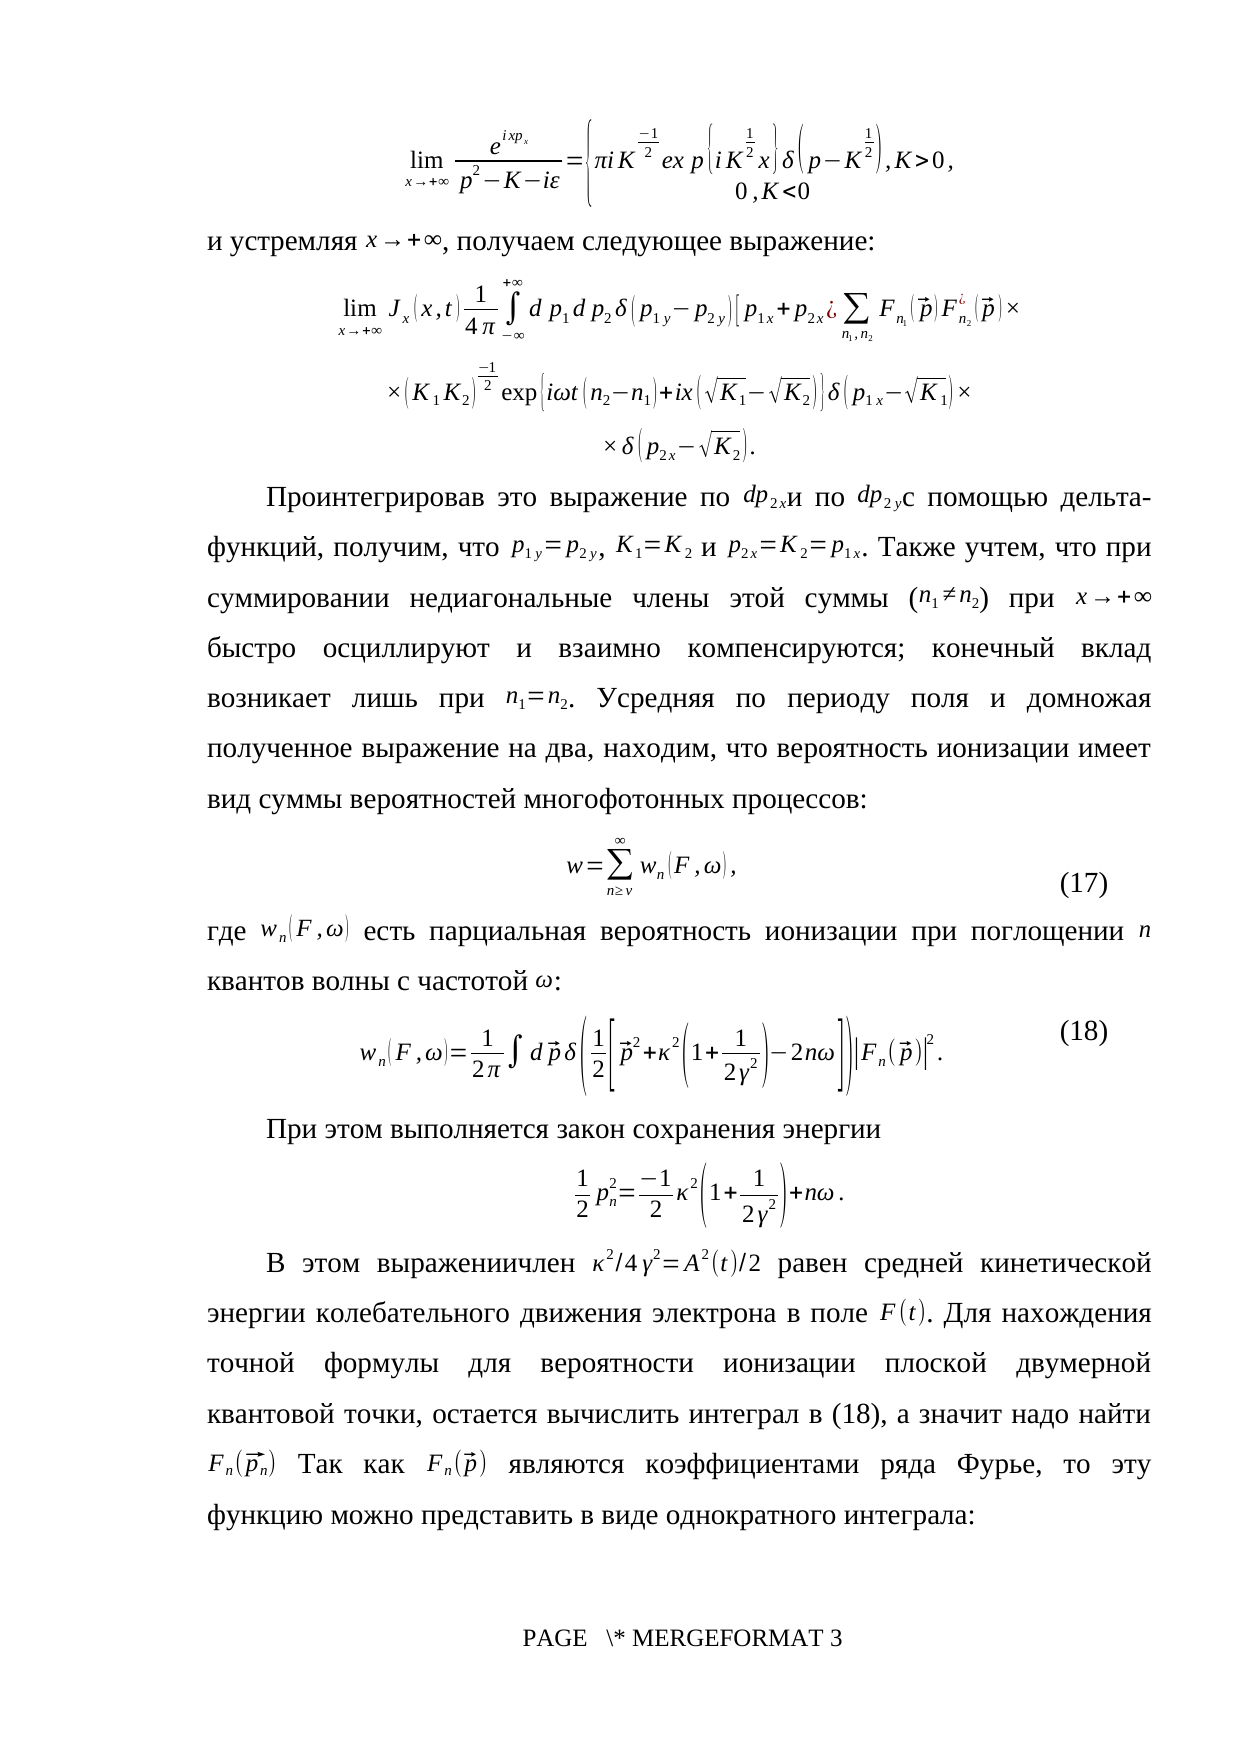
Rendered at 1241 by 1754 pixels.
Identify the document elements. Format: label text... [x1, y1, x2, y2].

text При этом выполняется закон сохранения энергии [207, 1111, 1152, 1145]
text где есть парциальная вероятность ионизации при поглощении квантов волны с частотой : [207, 913, 1152, 997]
table_header [196, 1014, 1048, 1111]
table_header (18) [1048, 1014, 1122, 1111]
table_header [196, 831, 1048, 913]
text Проинтегрировав это выражение по и по с помощью дельта-функций, получим, что , и . Также учтем, что при суммировании недиагональные члены этой суммы () при быстро осциллируют и взаимно компенсируются; конечный вклад возникает лишь при . Усредняя по периоду поля и домножая полученное выражение на два, находим, что вероятность ионизации имеет вид суммы вероятностей многофотонных процессов: [207, 479, 1152, 814]
text и устремляя , получаем следующее выражение: [207, 223, 1152, 256]
table_header (17) [1048, 831, 1122, 913]
text В этом выражениичлен равен средней кинетической энергии колебательного движения электрона в поле . Для нахождения точной формулы для вероятности ионизации плоской двумерной квантовой точки, остается вычислить интеграл в (18), а значит надо найти Так как являются коэффициентами ряда Фурье, то эту функцию можно представить в виде однократного интеграла: [207, 1245, 1152, 1531]
